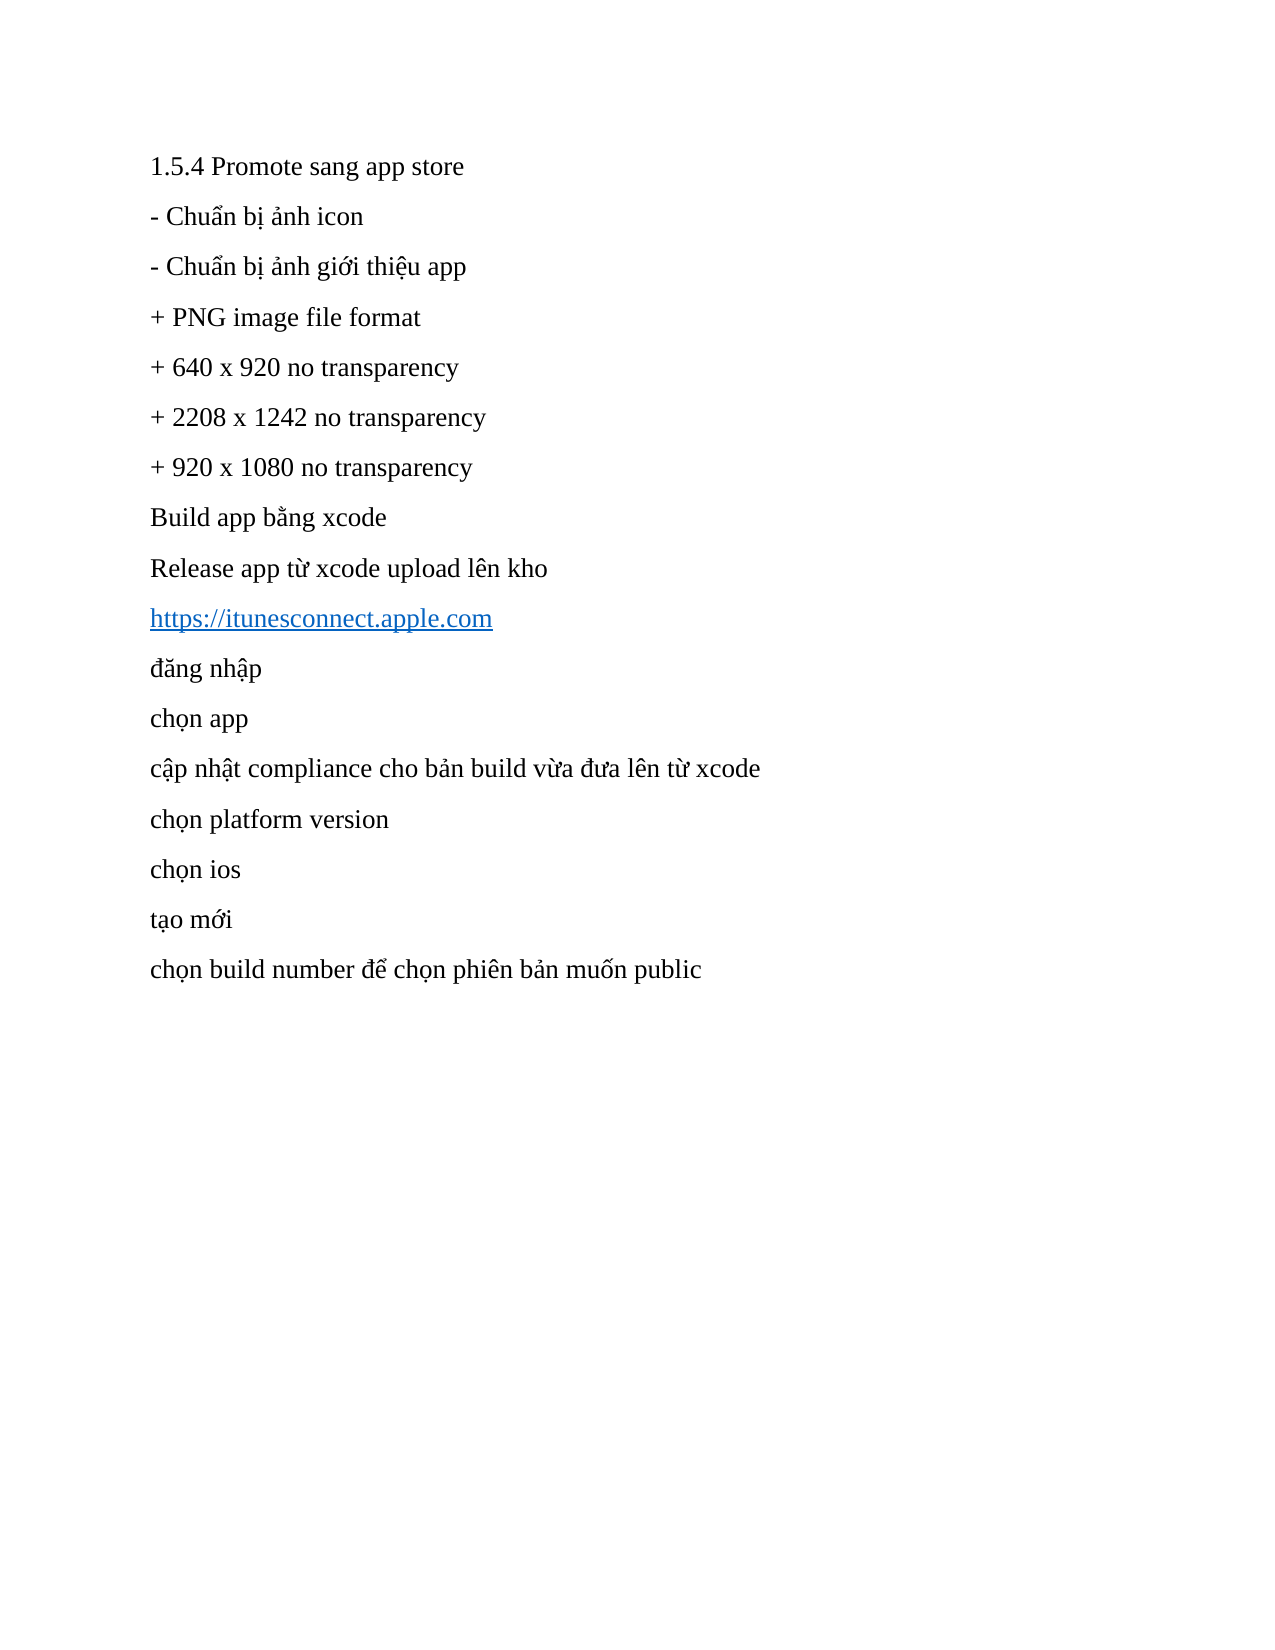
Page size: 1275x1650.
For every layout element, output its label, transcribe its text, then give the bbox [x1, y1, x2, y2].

text cập nhật compliance cho bản build vừa đưa lên từ xcode [150, 752, 1125, 784]
text tạo mới [150, 903, 1125, 934]
text chọn ios [150, 853, 1125, 884]
text + 640 x 920 no transparency [150, 351, 1125, 382]
text đăng nhập [150, 652, 1125, 683]
text Build app bằng xcode [150, 501, 1125, 533]
text https://itunesconnect.apple.com [150, 602, 1125, 633]
text chọn build number để chọn phiên bản muốn public [150, 953, 1125, 984]
text + 2208 x 1242 no transparency [150, 401, 1125, 432]
text 1.5.4 Promote sang app store [150, 150, 1125, 181]
text + PNG image file format [150, 301, 1125, 332]
text chọn app [150, 702, 1125, 733]
text chọn platform version [150, 803, 1125, 834]
text Release app từ xcode upload lên kho [150, 552, 1125, 583]
text - Chuẩn bị ảnh giới thiệu app [150, 250, 1125, 282]
text + 920 x 1080 no transparency [150, 451, 1125, 482]
text - Chuẩn bị ảnh icon [150, 200, 1125, 231]
